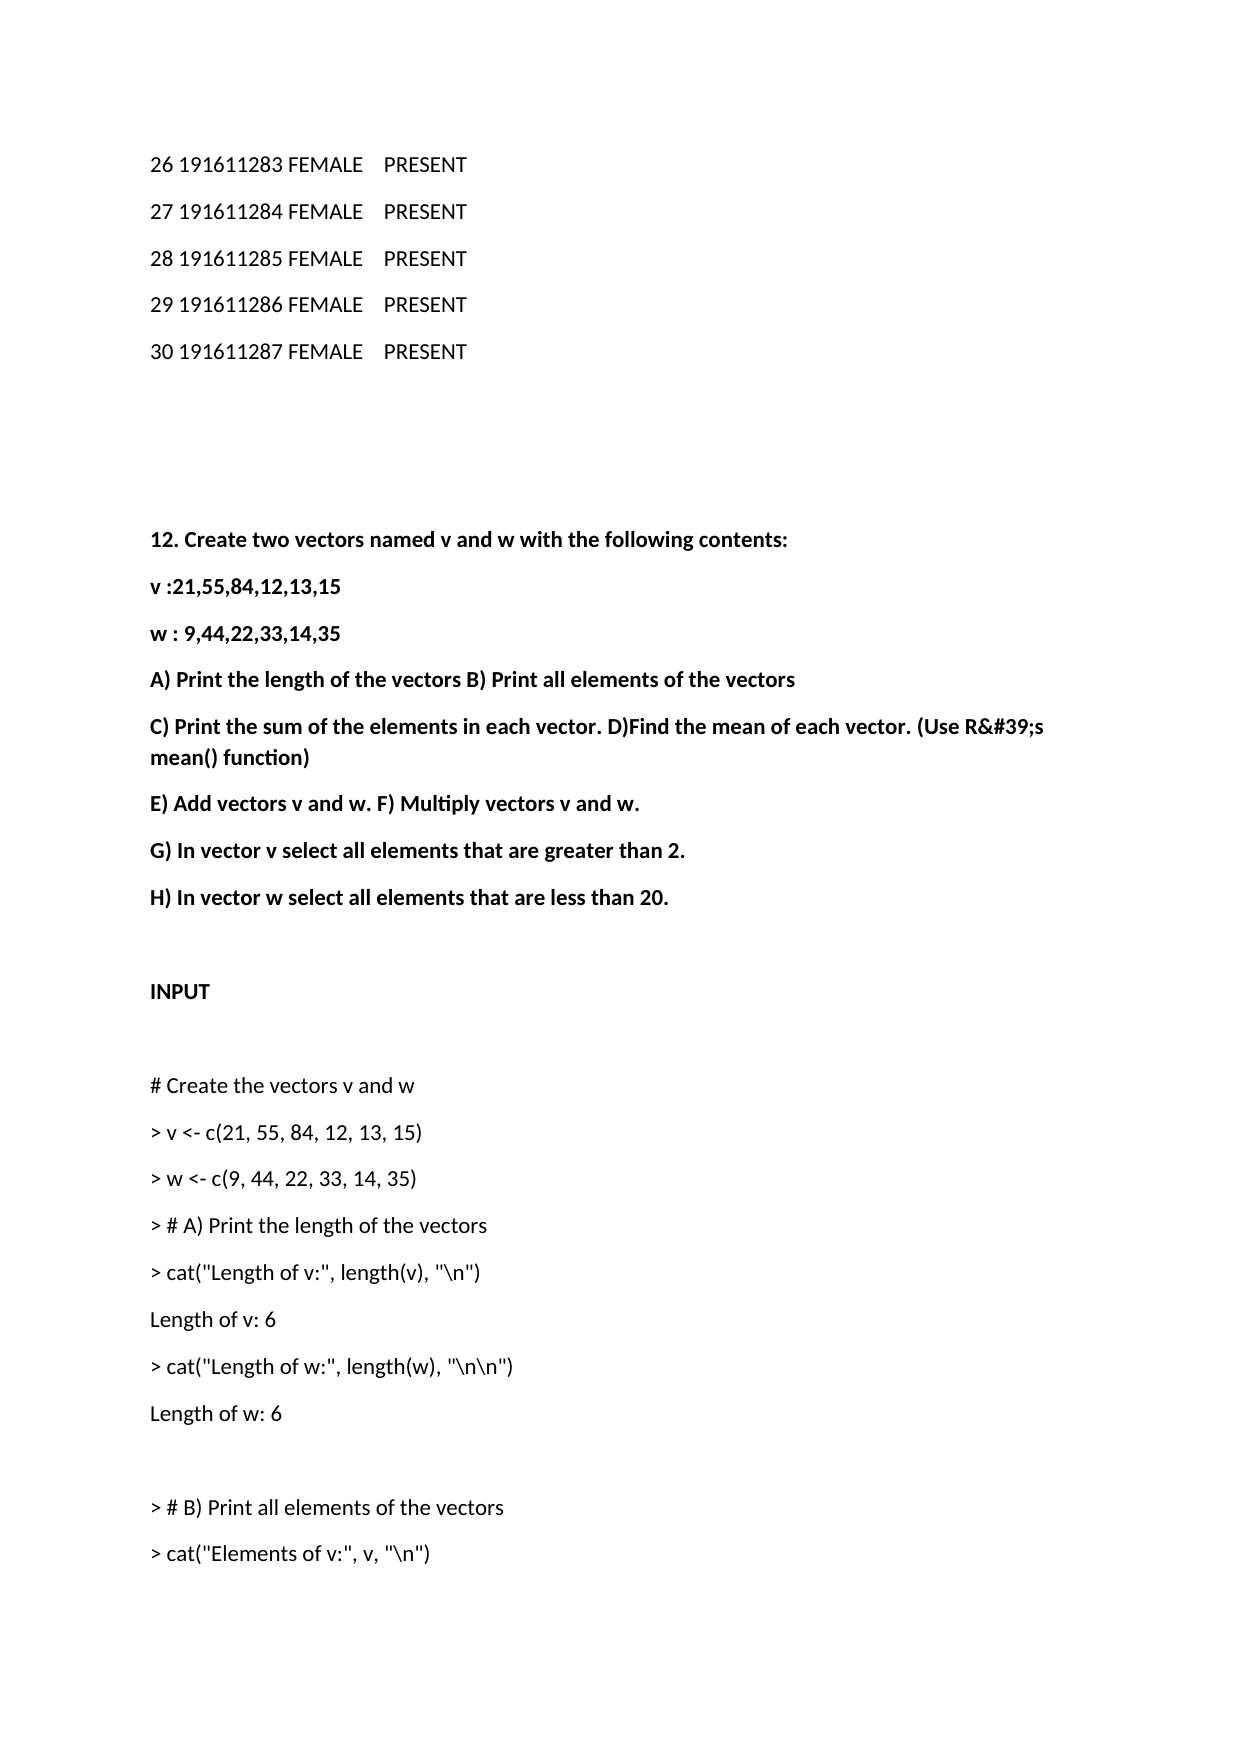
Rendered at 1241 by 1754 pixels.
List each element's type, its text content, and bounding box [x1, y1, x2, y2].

text > # B) Print all elements of the vectors [150, 1493, 1090, 1521]
text H) In vector w select all elements that are less than 20. [150, 883, 1090, 911]
text > cat("Length of w:", length(w), "\n\n") [150, 1352, 1090, 1380]
text 26 191611283 FEMALE PRESENT [150, 150, 1090, 178]
text > v <- c(21, 55, 84, 12, 13, 15) [150, 1118, 1090, 1146]
text Length of v: 6 [150, 1305, 1090, 1333]
text w : 9,44,22,33,14,35 [150, 619, 1090, 647]
text > w <- c(9, 44, 22, 33, 14, 35) [150, 1164, 1090, 1193]
text 30 191611287 FEMALE PRESENT [150, 337, 1090, 366]
text 29 191611286 FEMALE PRESENT [150, 291, 1090, 319]
text INPUT [150, 977, 1090, 1005]
text # Create the vectors v and w [150, 1071, 1090, 1099]
text > cat("Elements of v:", v, "\n") [150, 1539, 1090, 1568]
text 27 191611284 FEMALE PRESENT [150, 197, 1090, 225]
text > cat("Length of v:", length(v), "\n") [150, 1258, 1090, 1286]
text C) Print the sum of the elements in each vector. D)Find the mean of each vector. (Use R&#39;s mean() function) [150, 712, 1090, 771]
text 12. Create two vectors named v and w with the following contents: [150, 525, 1090, 553]
text G) In vector v select all elements that are greater than 2. [150, 836, 1090, 864]
text v :21,55,84,12,13,15 [150, 572, 1090, 600]
text A) Print the length of the vectors B) Print all elements of the vectors [150, 666, 1090, 694]
text E) Add vectors v and w. F) Multiply vectors v and w. [150, 789, 1090, 818]
text > # A) Print the length of the vectors [150, 1211, 1090, 1239]
text Length of w: 6 [150, 1399, 1090, 1427]
text 28 191611285 FEMALE PRESENT [150, 244, 1090, 272]
